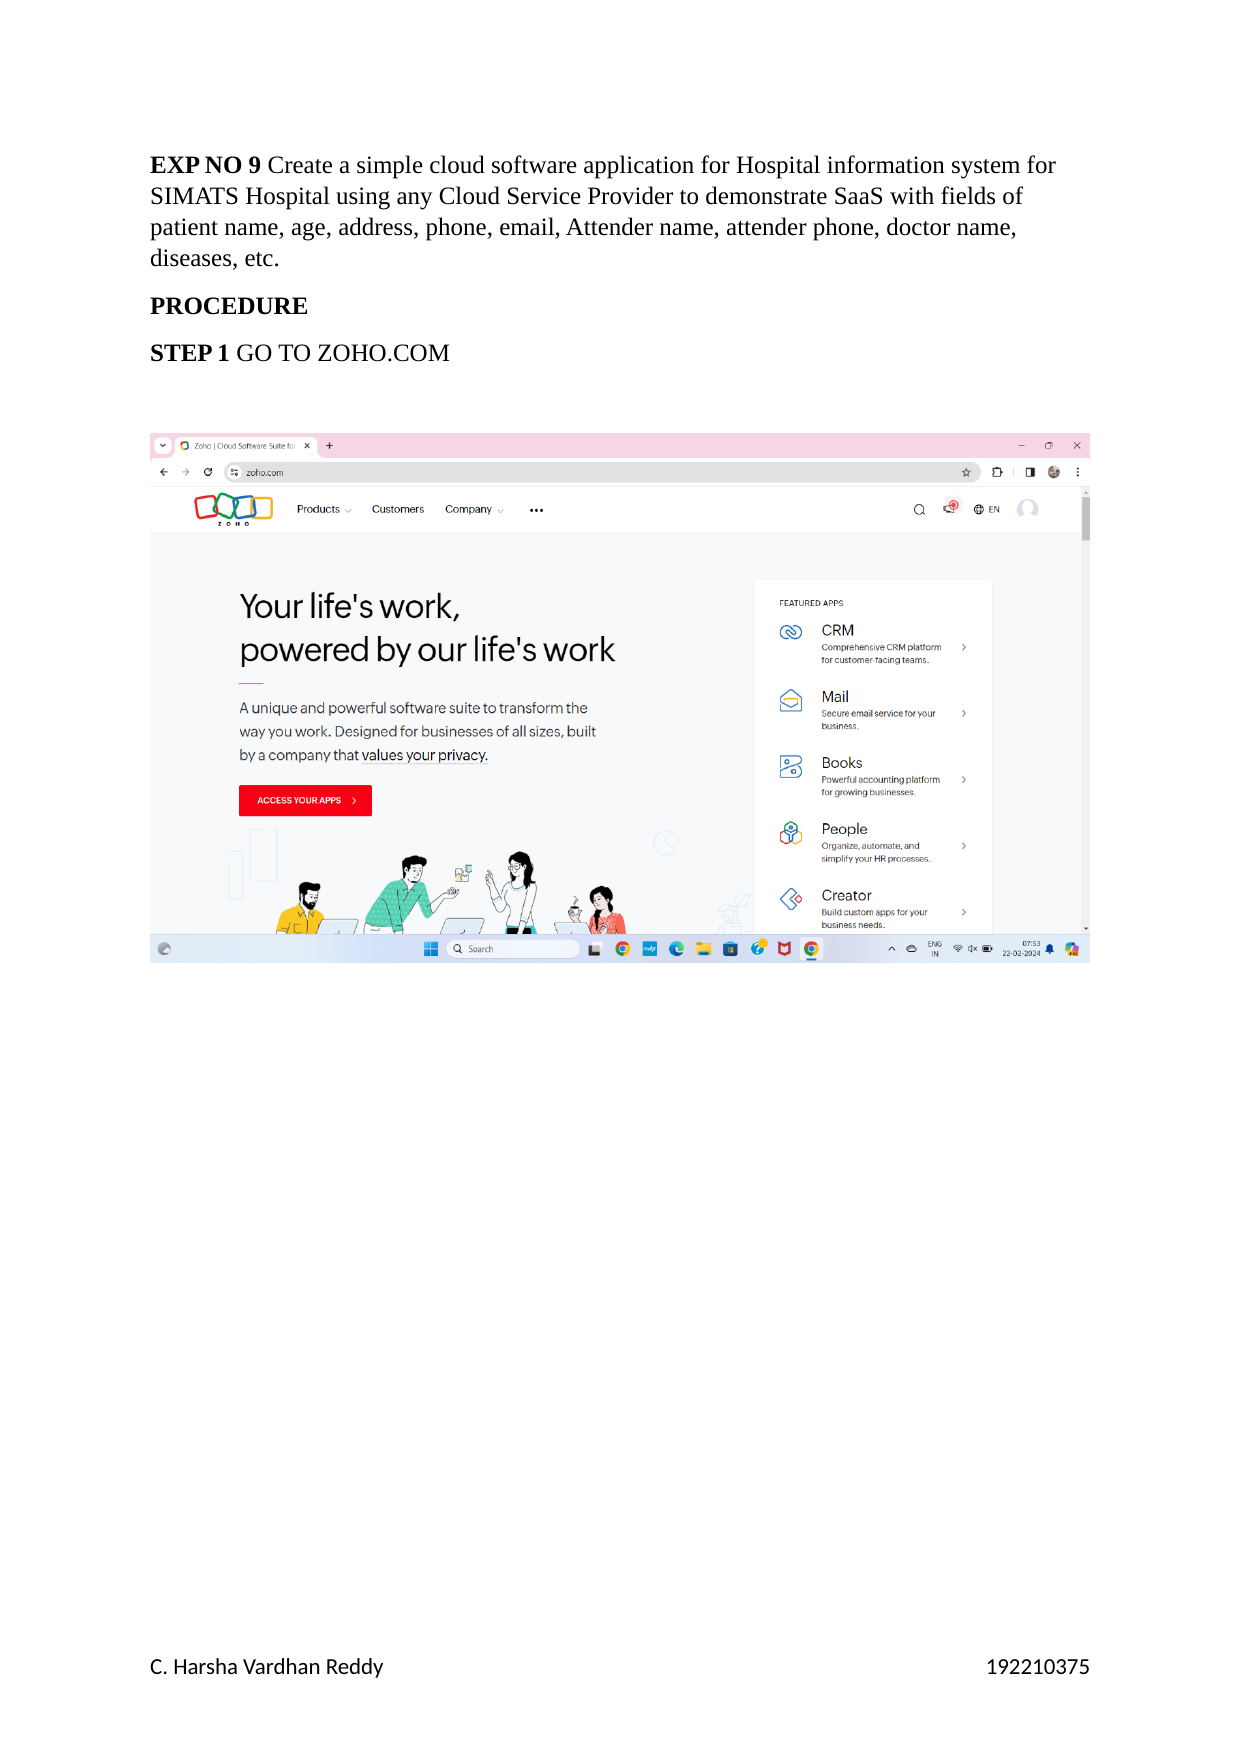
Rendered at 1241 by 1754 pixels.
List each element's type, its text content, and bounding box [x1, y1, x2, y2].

picture [150, 433, 1091, 963]
text PROCEDURE [150, 291, 1090, 319]
text EXP NO 9 Create a simple cloud software application for Hospital information system for SIMATS Hospital using any Cloud Service Provider to demonstrate SaaS with fields of patient name, age, address, phone, email, Attender name, attender phone, doctor name, diseases, etc. [150, 150, 1090, 272]
text STEP 1 GO TO ZOHO.COM [150, 338, 1090, 367]
